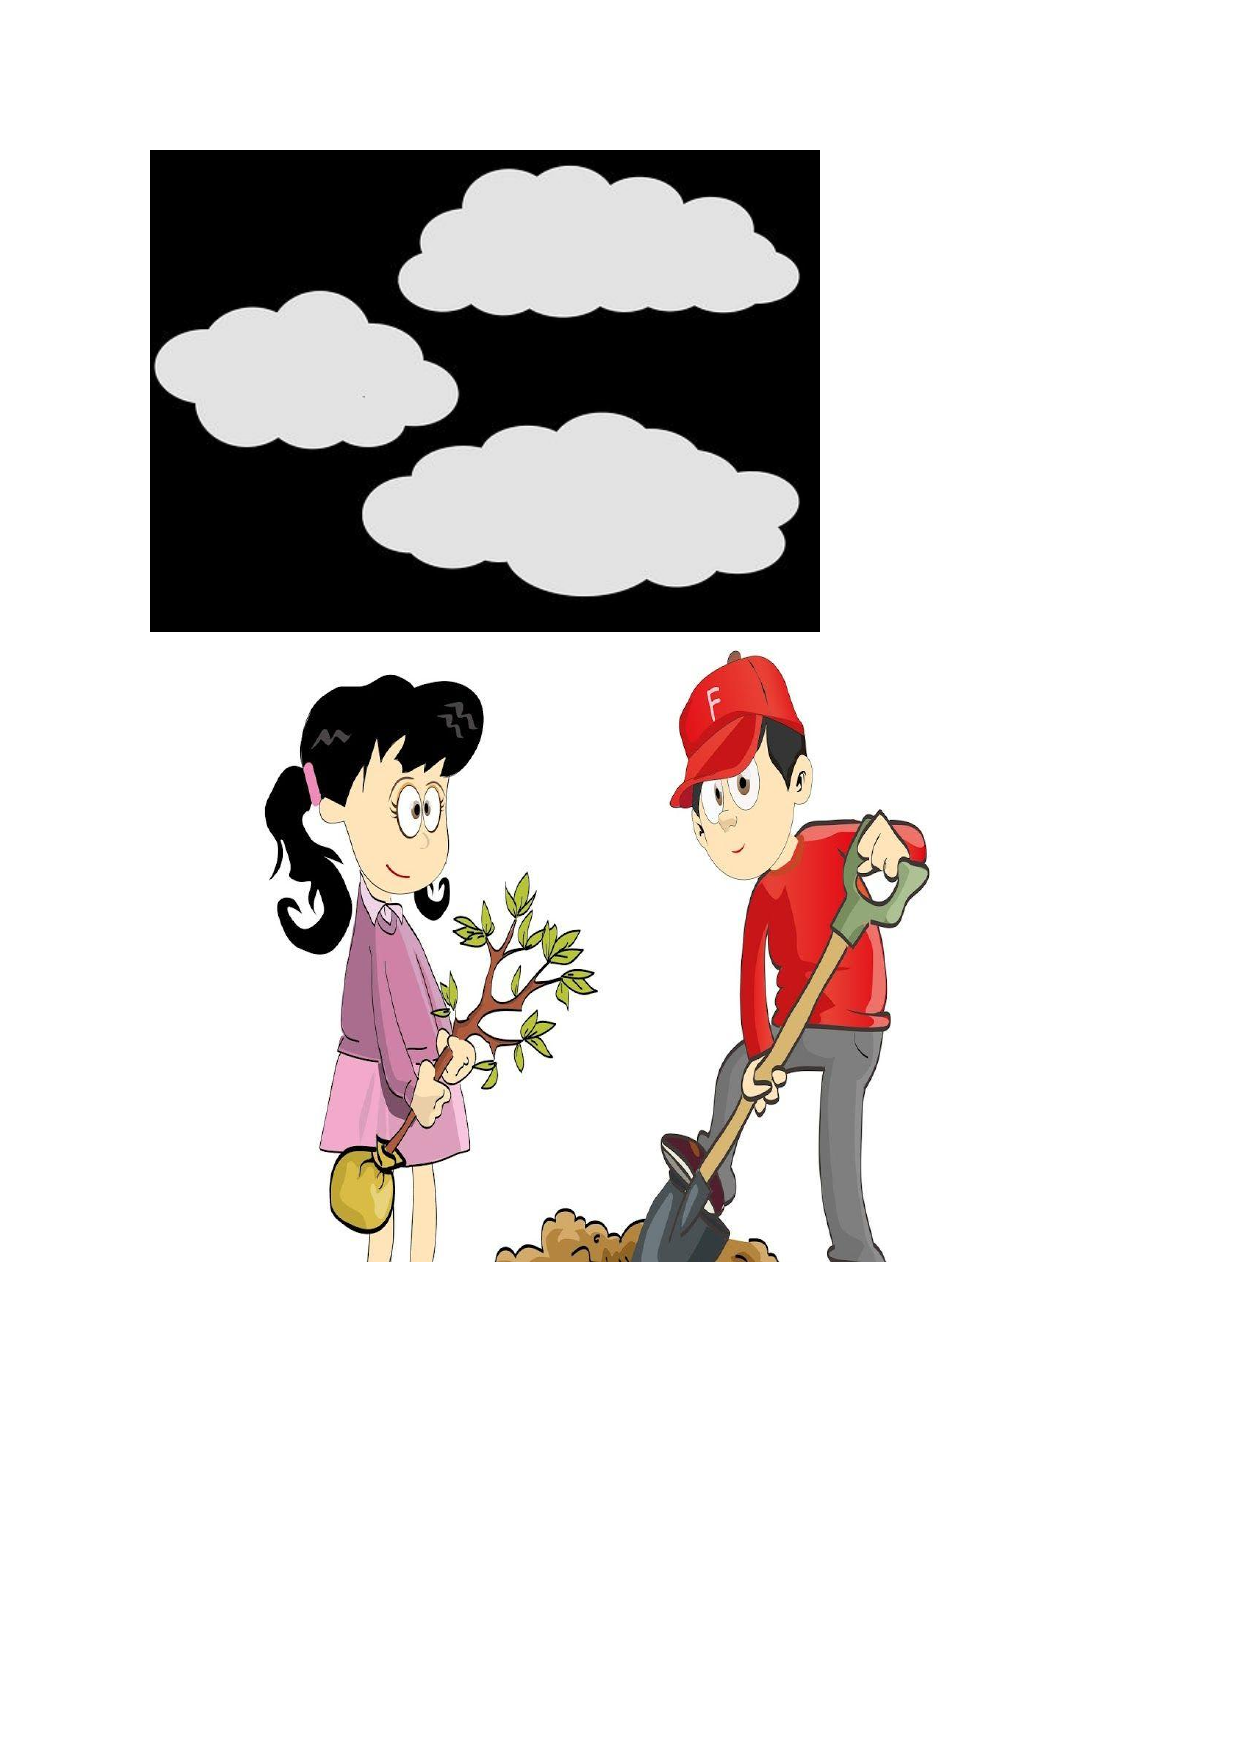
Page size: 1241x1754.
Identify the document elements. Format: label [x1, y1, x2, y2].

picture [150, 633, 1032, 1262]
picture [150, 150, 820, 632]
